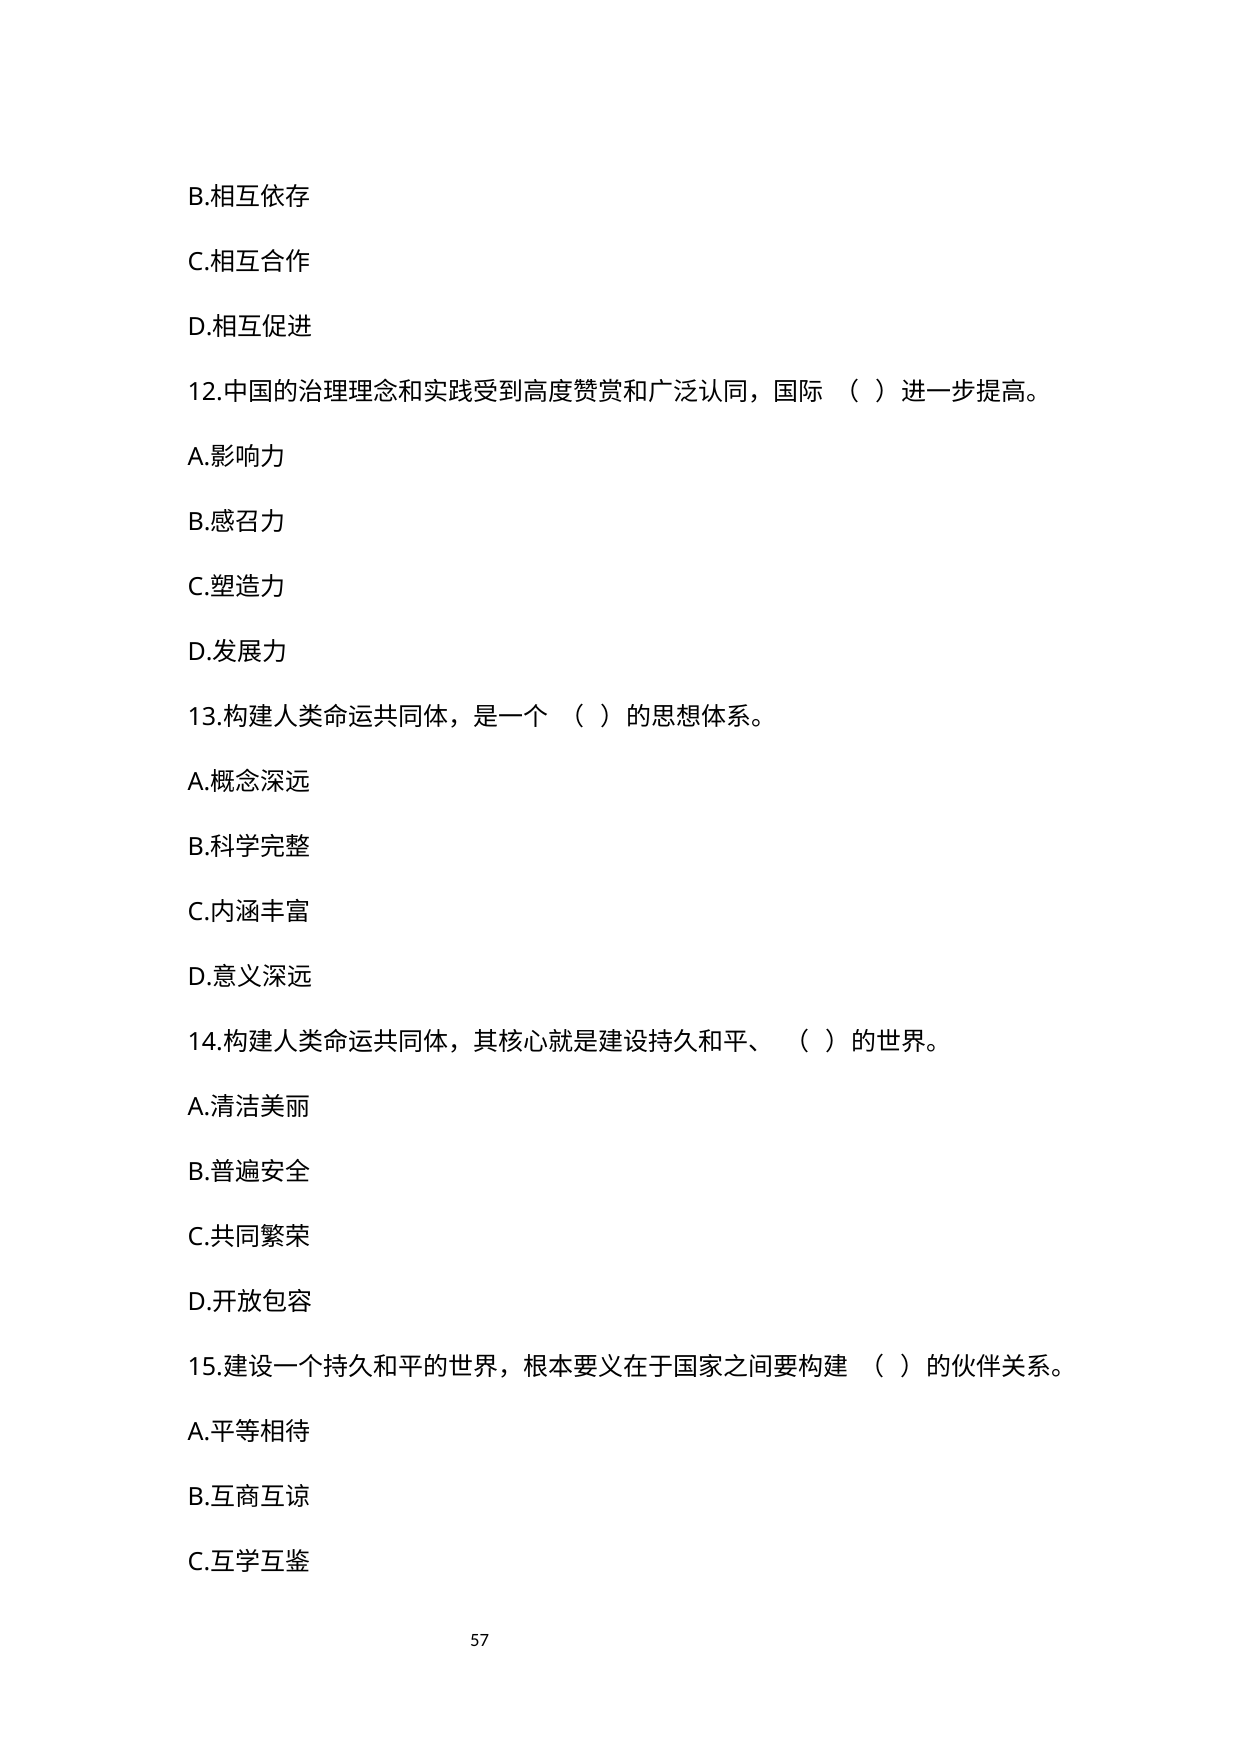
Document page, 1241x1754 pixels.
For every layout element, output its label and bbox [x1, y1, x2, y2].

text [187, 162, 1053, 1592]
